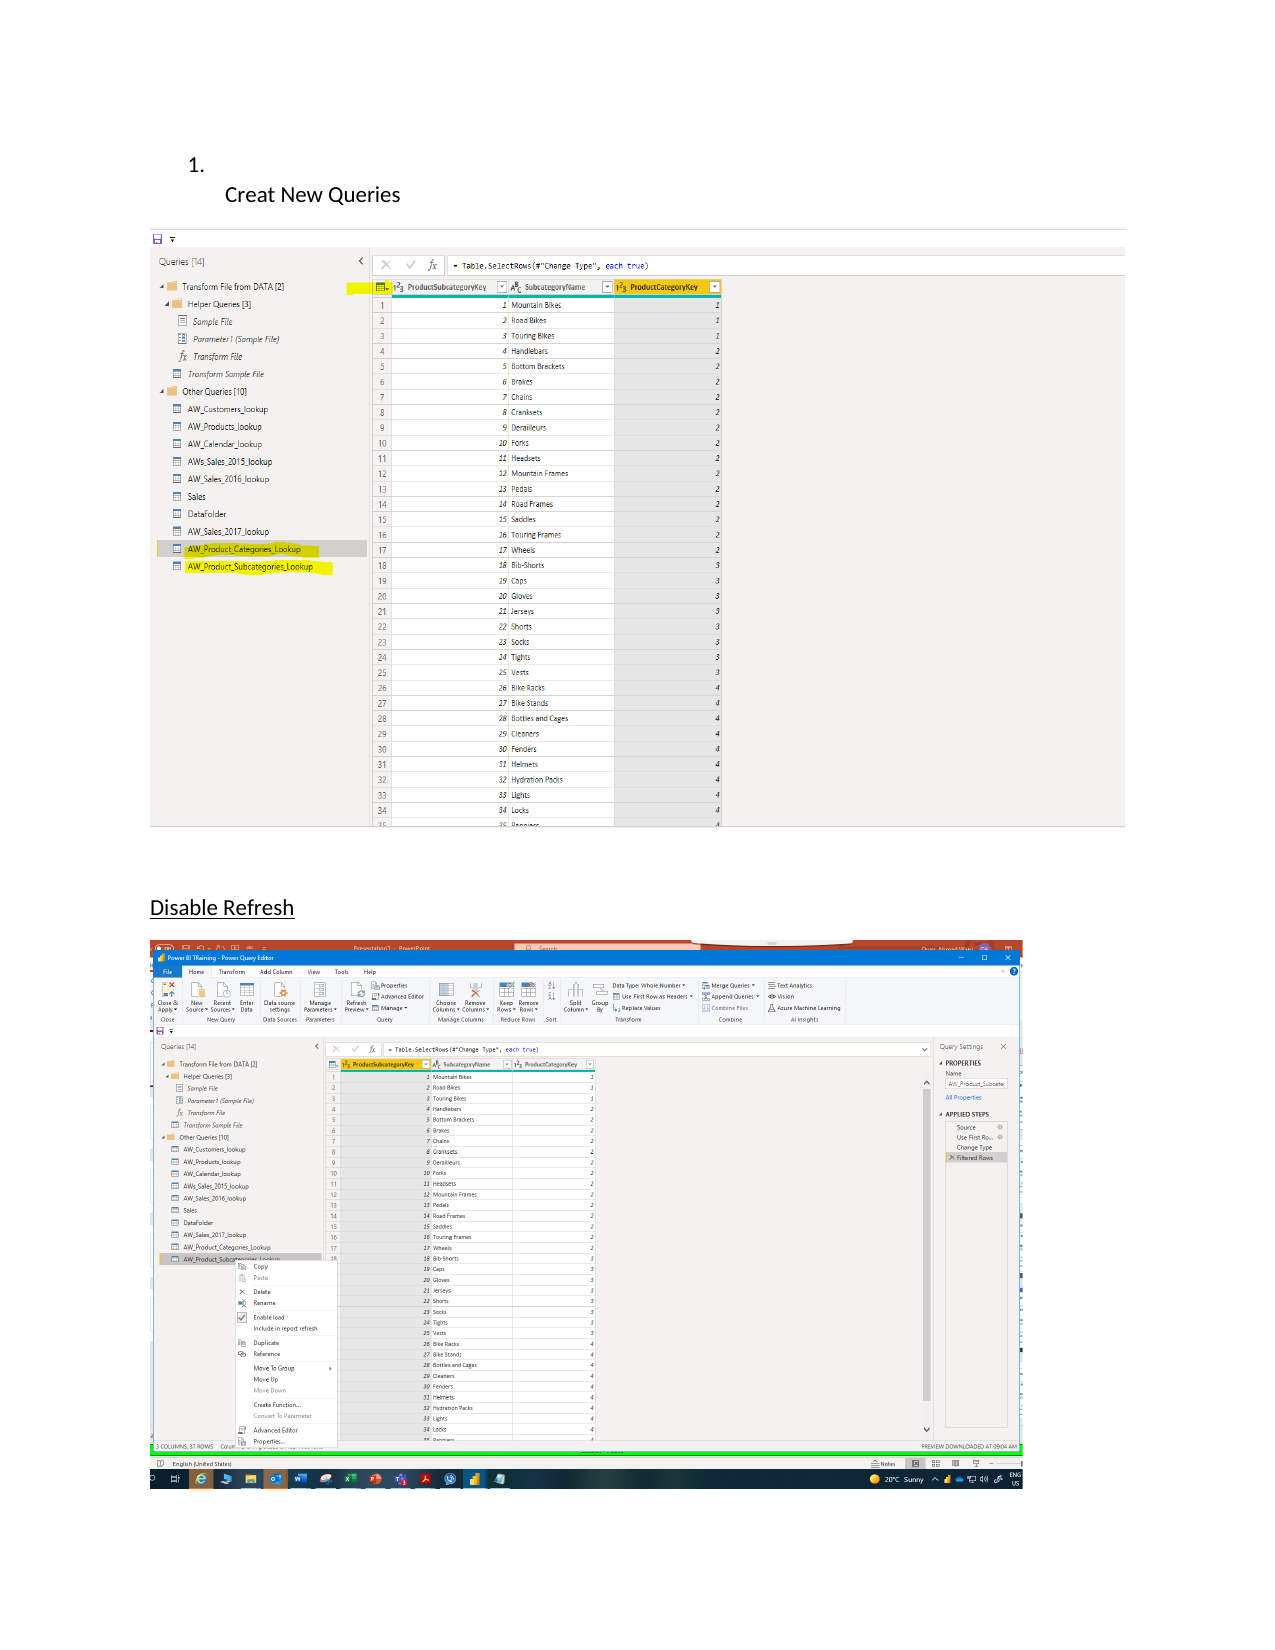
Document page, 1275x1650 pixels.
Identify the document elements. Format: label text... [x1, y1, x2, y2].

picture [150, 940, 1023, 1489]
text Disable Refresh [150, 893, 1125, 921]
list Creat New Queries [225, 180, 1125, 208]
picture [150, 227, 1125, 828]
